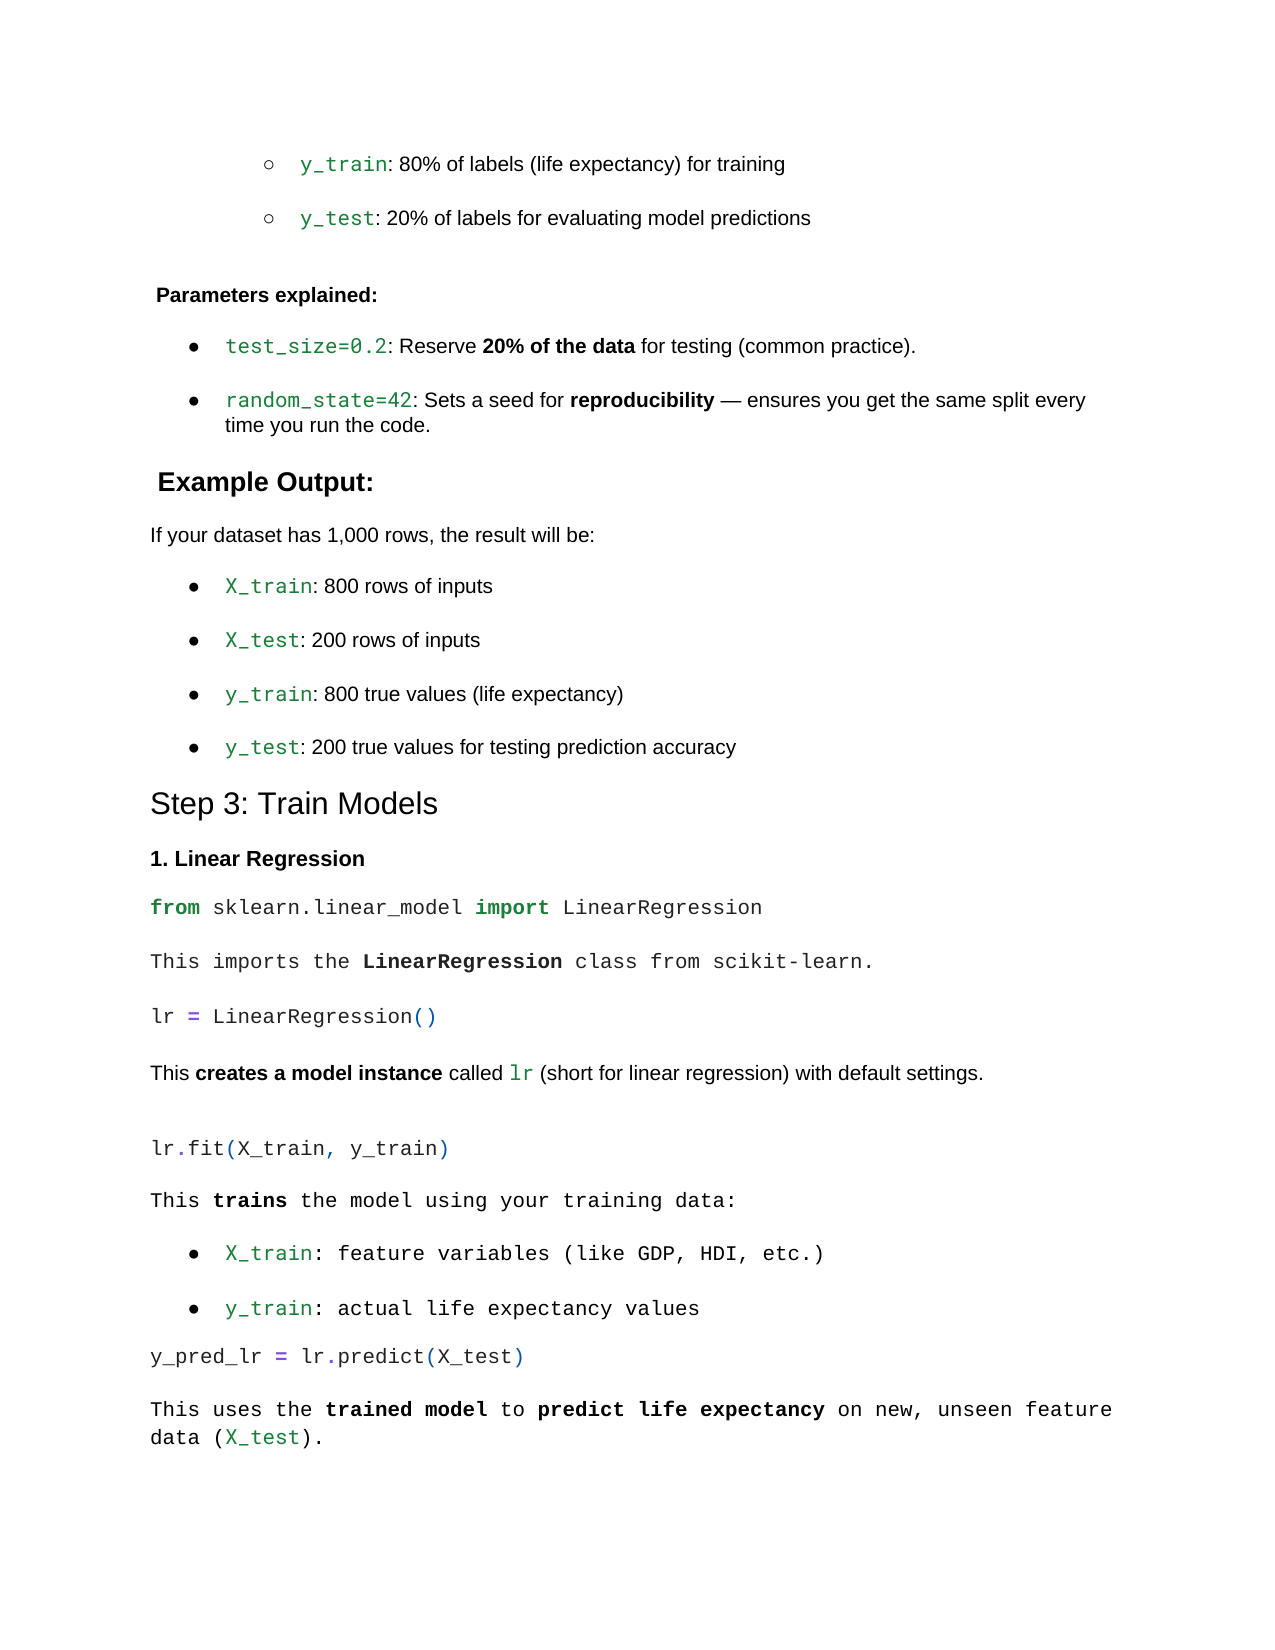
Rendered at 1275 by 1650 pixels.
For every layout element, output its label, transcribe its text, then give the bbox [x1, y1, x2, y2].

list y_test: 20% of labels for evaluating model predictions [262, 204, 1125, 258]
text y_pred_lr = lr.predict(X_test) [150, 1346, 1125, 1370]
subtitle Example Output: [150, 466, 1125, 497]
text This uses the trained model to predict life expectancy on new, unseen feature data (X_test). [150, 1399, 1125, 1450]
text lr.fit(X_train, y_train) [150, 1138, 1125, 1162]
text lr = LinearRegression() [150, 1006, 1125, 1029]
text This imports the LinearRegression class from scikit-learn. [150, 951, 1125, 975]
list y_test: 200 true values for testing prediction accuracy [187, 733, 1125, 760]
text If your dataset has 1,000 rows, the result will be: [150, 522, 1125, 546]
text from sklearn.linear_model import LinearRegression [150, 897, 1125, 921]
list y_train: 80% of labels (life expectancy) for training [262, 150, 1125, 204]
list X_train: 800 rows of inputs [187, 571, 1125, 625]
list y_train: actual life expectancy values [187, 1293, 1125, 1321]
list y_train: 800 true values (life expectancy) [187, 679, 1125, 733]
list random_state=42: Sets a seed for reproducibility — ensures you get the same split every time you run the code. [187, 386, 1125, 437]
text This creates a model instance called lr (short for linear regression) with default settings. [150, 1058, 1125, 1086]
list X_train: feature variables (like GDP, HDI, etc.) [187, 1239, 1125, 1293]
text Parameters explained: [150, 283, 1125, 307]
list test_size=0.2: Reserve 20% of the data for testing (common practice). [187, 332, 1125, 386]
text 1. Linear Regression [150, 846, 1125, 872]
list X_test: 200 rows of inputs [187, 625, 1125, 679]
text This trains the model using your training data: [150, 1190, 1125, 1214]
subtitle Step 3: Train Models [150, 785, 1125, 821]
